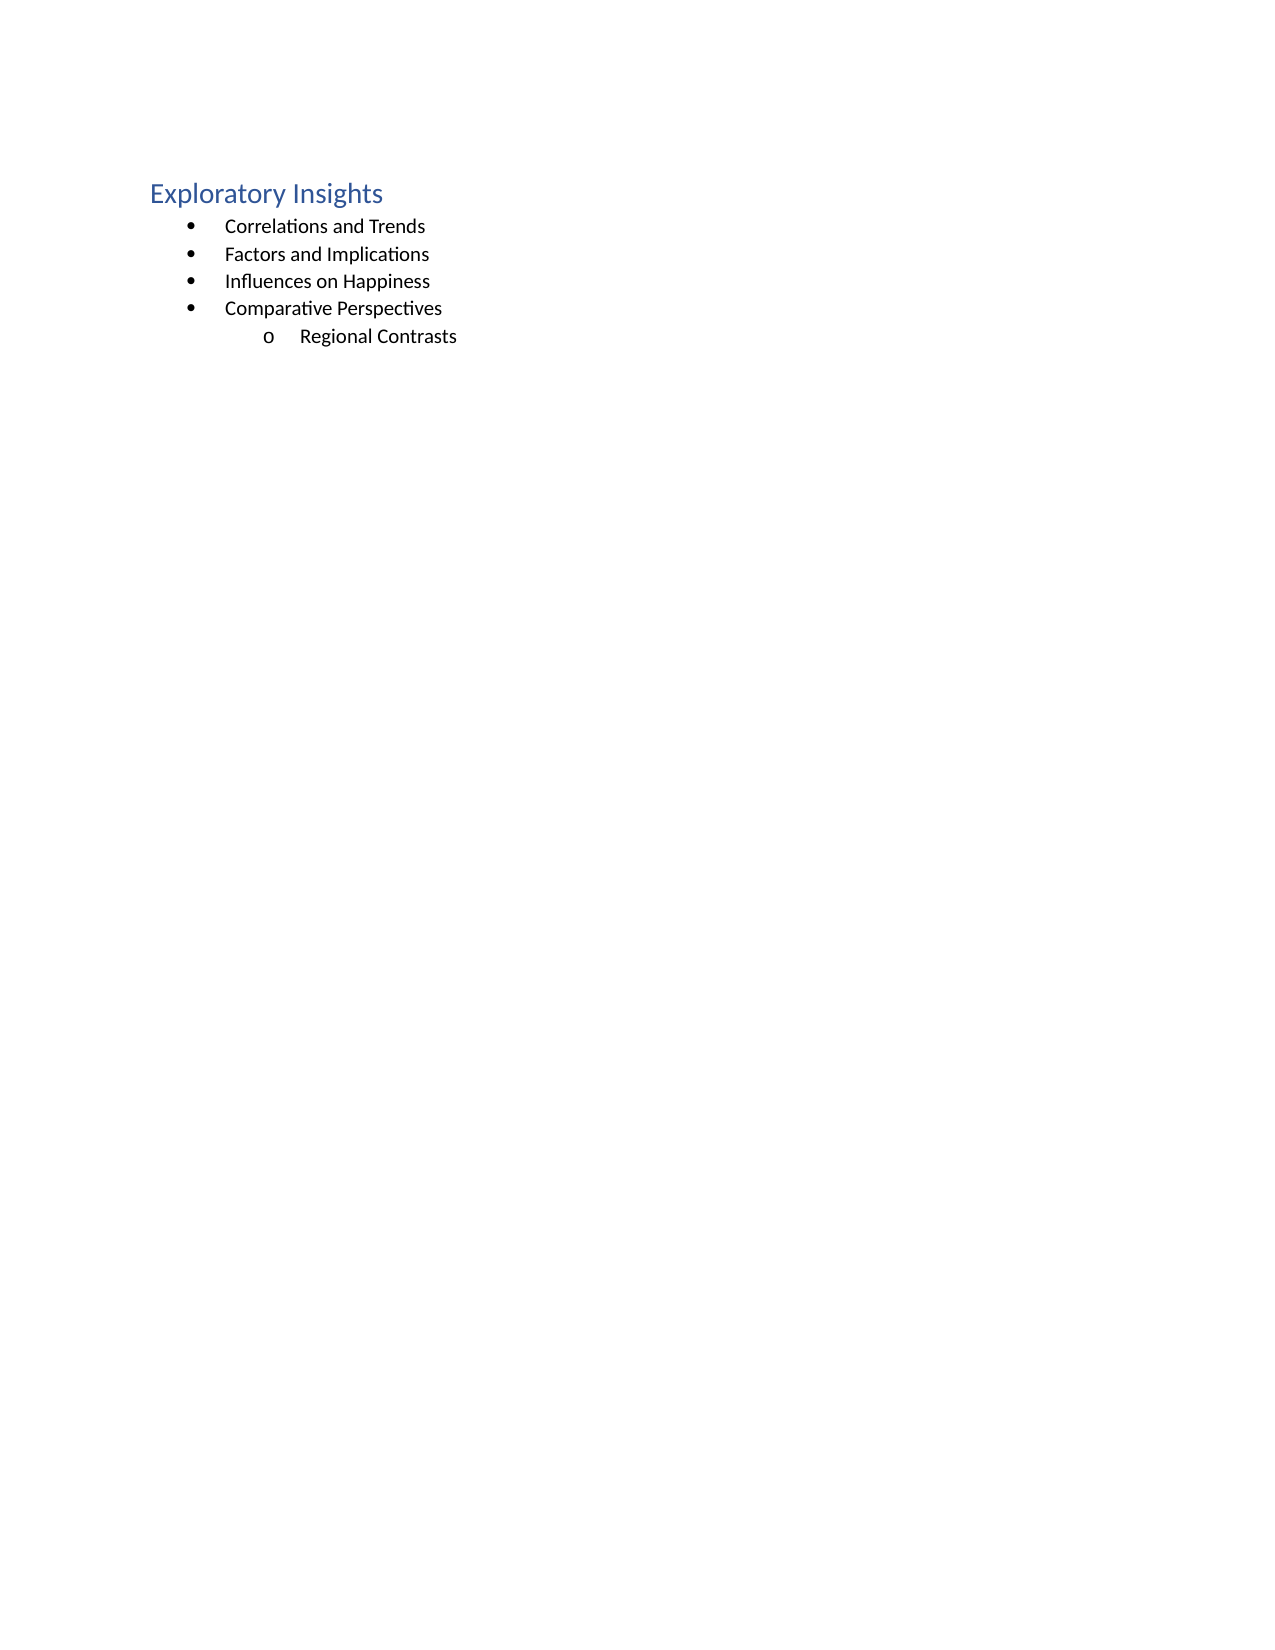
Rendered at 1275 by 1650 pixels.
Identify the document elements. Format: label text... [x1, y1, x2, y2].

subtitle Exploratory Insights [150, 175, 1125, 211]
list Correlations and Trends [187, 213, 1125, 239]
list Influences on Happiness [187, 268, 1125, 294]
list Regional Contrasts [262, 323, 1125, 349]
list Factors and Implications [187, 241, 1125, 266]
list Comparative Perspectives [187, 296, 1125, 321]
